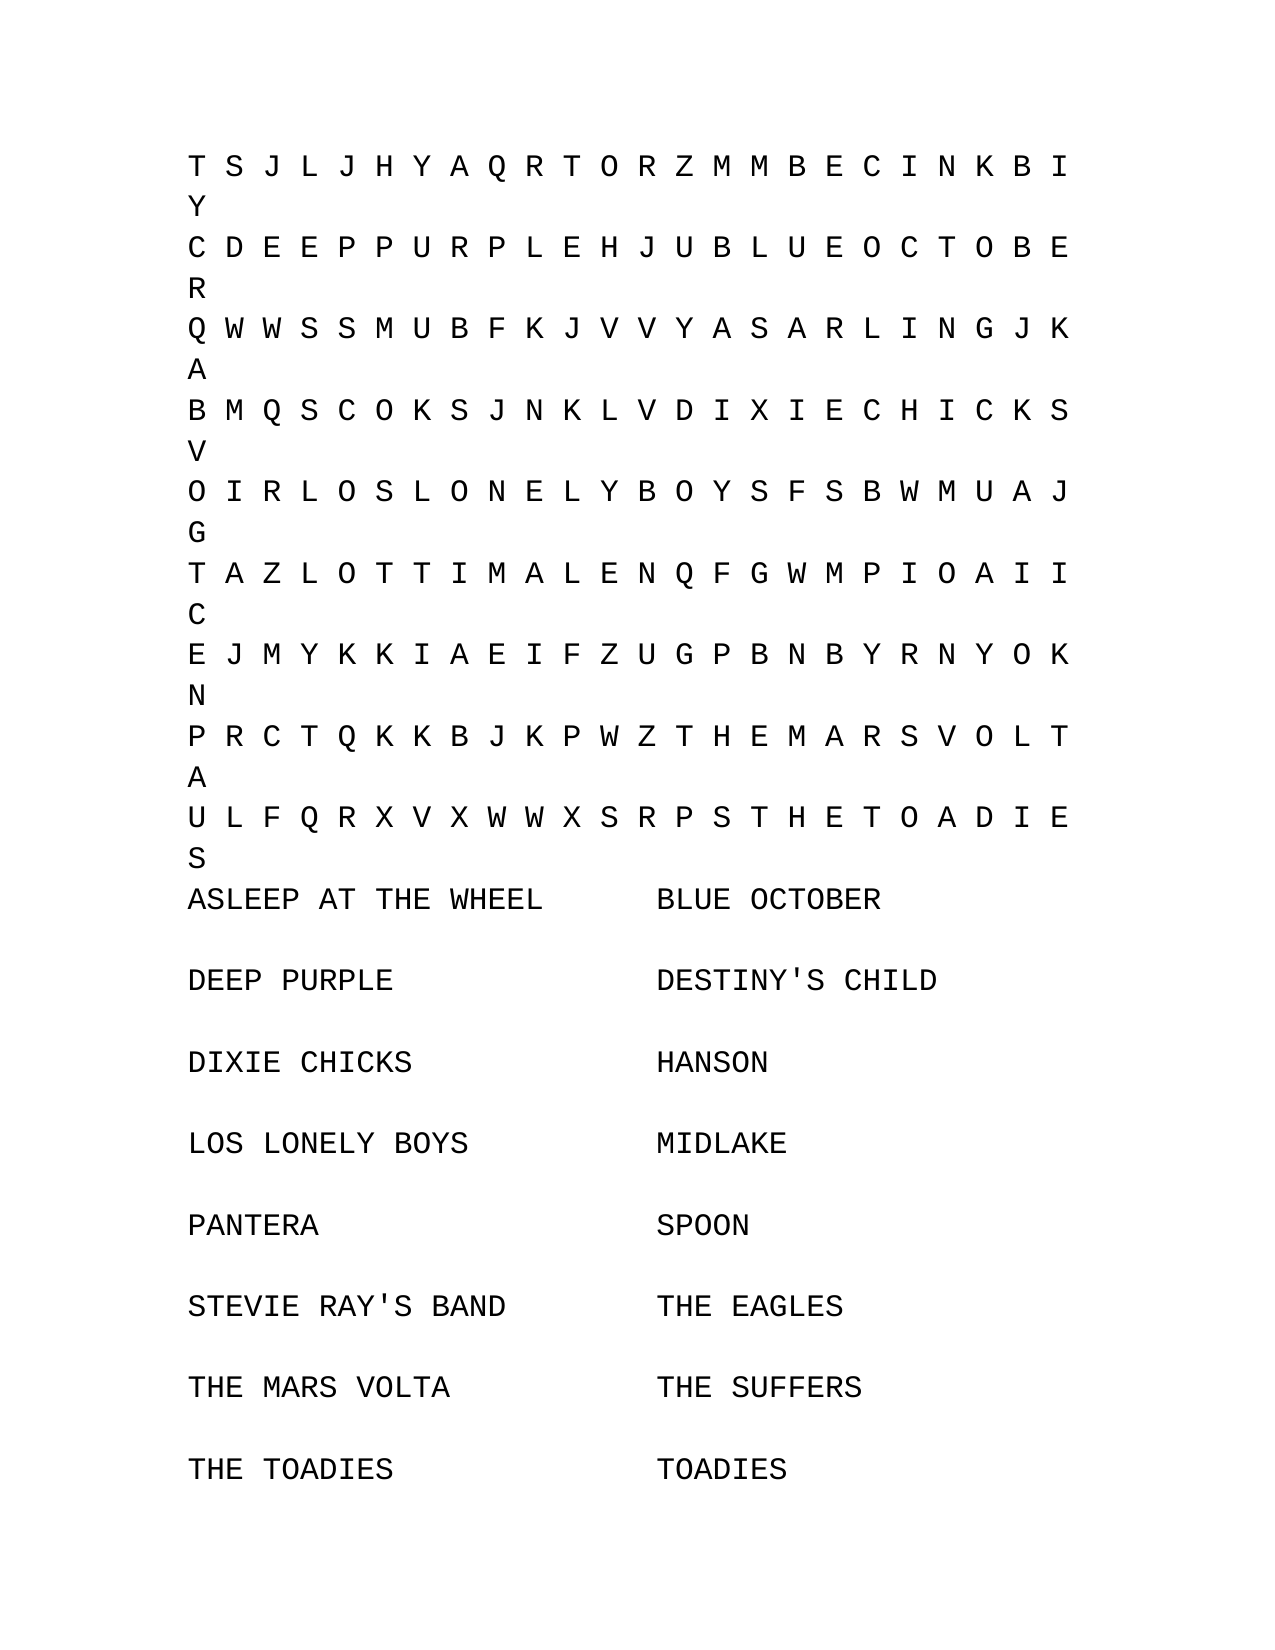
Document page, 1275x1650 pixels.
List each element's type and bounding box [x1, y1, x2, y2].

text [187, 150, 1087, 1489]
